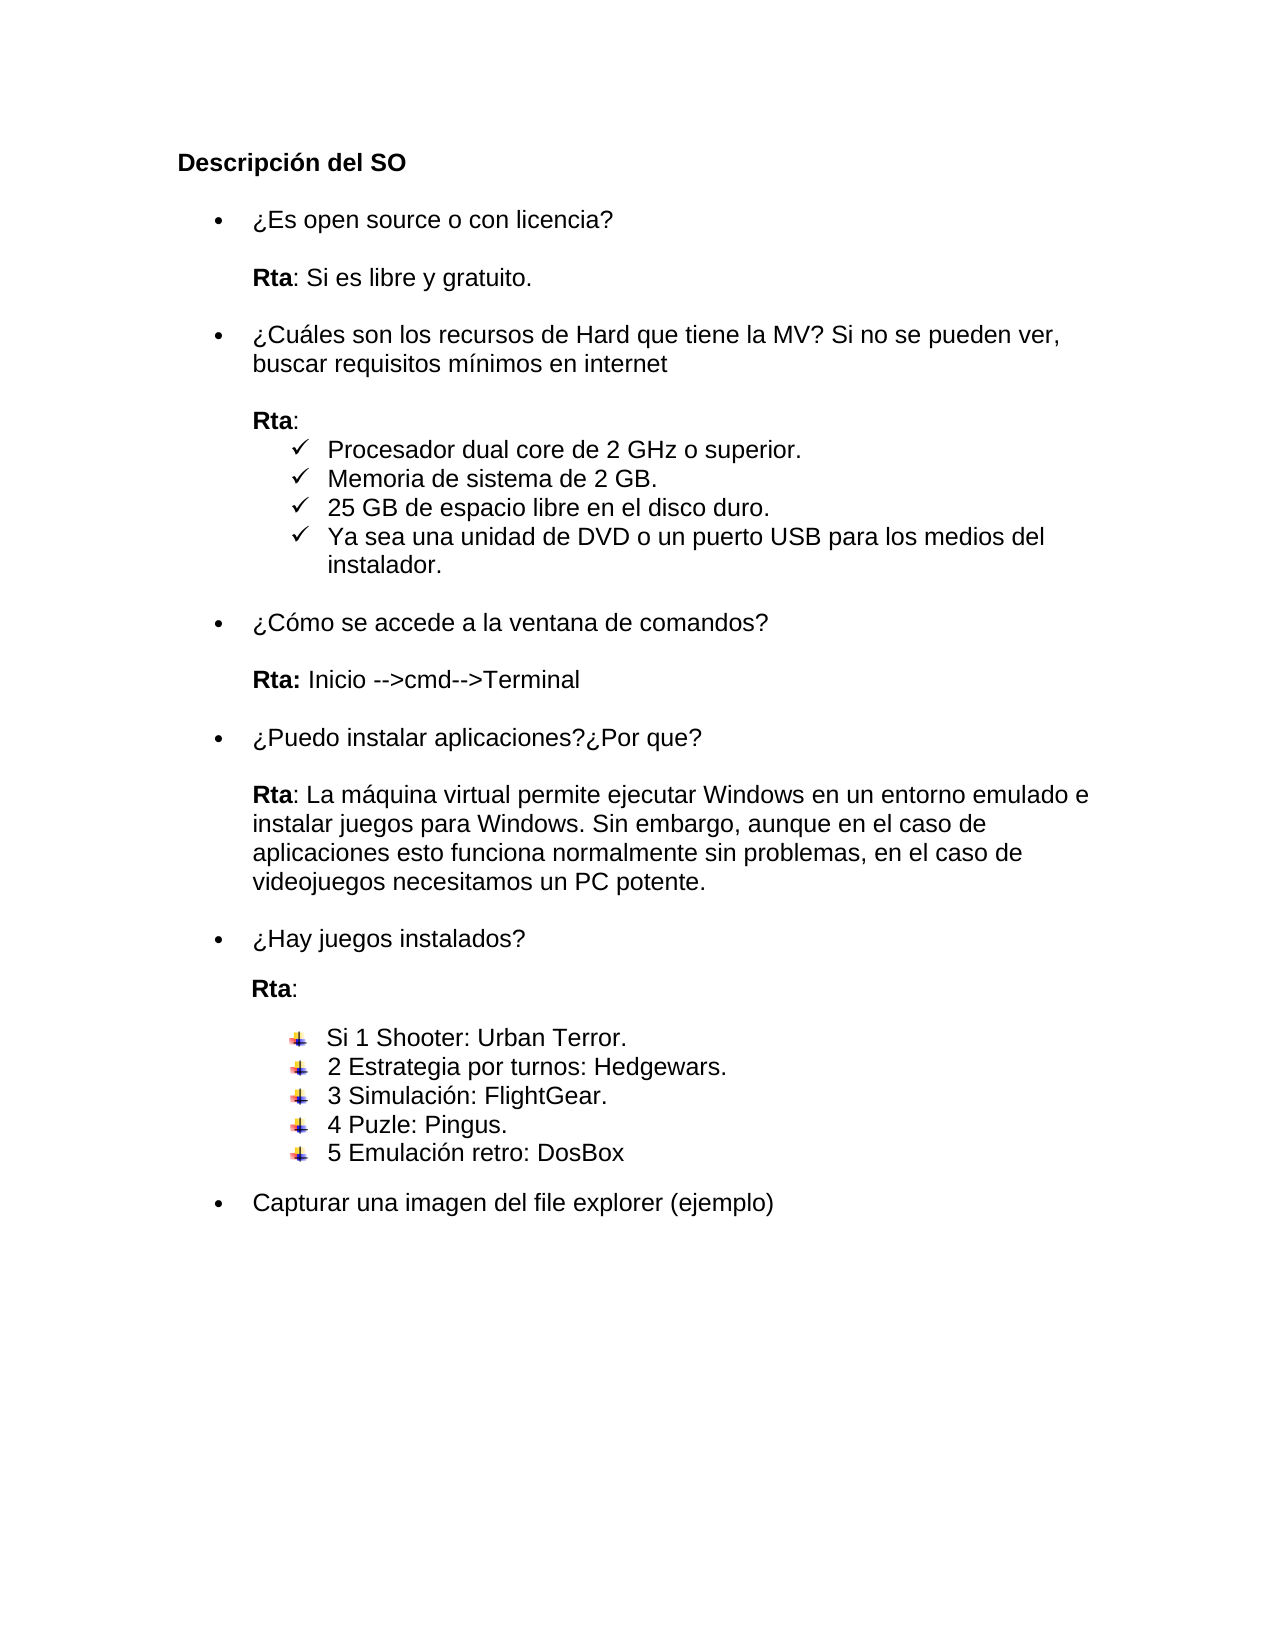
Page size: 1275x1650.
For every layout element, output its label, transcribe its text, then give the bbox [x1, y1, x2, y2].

list Procesador dual core de 2 GHz o superior. [290, 435, 1098, 464]
text Rta: [252, 406, 1098, 435]
text Rta: La máquina virtual permite ejecutar Windows en un entorno emulado e instalar juegos para Windows. Sin embargo, aunque en el caso de aplicaciones esto funciona normalmente sin problemas, en el caso de videojuegos necesitamos un PC potente. [252, 781, 1098, 896]
list 5 Emulación retro: DosBox [290, 1138, 1098, 1167]
text Rta: Inicio -->cmd-->Terminal [252, 666, 1098, 694]
list Capturar una imagen del file explorer (ejemplo) [215, 1188, 1098, 1217]
text Descripción del SO [177, 148, 1098, 176]
list ¿Cuáles son los recursos de Hard que tiene la MV? Si no se pueden ver, buscar requisitos mínimos en internet [215, 320, 1098, 378]
list 3 Simulación: FlightGear. [290, 1081, 1098, 1110]
list 2 Estrategia por turnos: Hedgewars. [290, 1052, 1098, 1081]
picture [290, 1059, 308, 1076]
picture [289, 1030, 307, 1047]
list ¿Cómo se accede a la ventana de comandos? [215, 608, 1098, 637]
text Rta: [177, 974, 1098, 1003]
list Memoria de sistema de 2 GB. [290, 464, 1098, 493]
picture [290, 1145, 308, 1162]
list ¿Es open source o con licencia? [215, 205, 1098, 234]
list 25 GB de espacio libre en el disco duro. [290, 493, 1098, 522]
text Rta: Si es libre y gratuito. [252, 263, 1098, 291]
list ¿Puedo instalar aplicaciones?¿Por que? [215, 723, 1098, 752]
picture [290, 1087, 308, 1105]
list Ya sea una unidad de DVD o un puerto USB para los medios del instalador. [290, 522, 1098, 579]
list Si 1 Shooter: Urban Terror. [288, 1023, 1098, 1052]
picture [290, 1116, 308, 1134]
list ¿Hay juegos instalados? [215, 924, 1098, 953]
list 4 Puzle: Pingus. [290, 1110, 1098, 1138]
